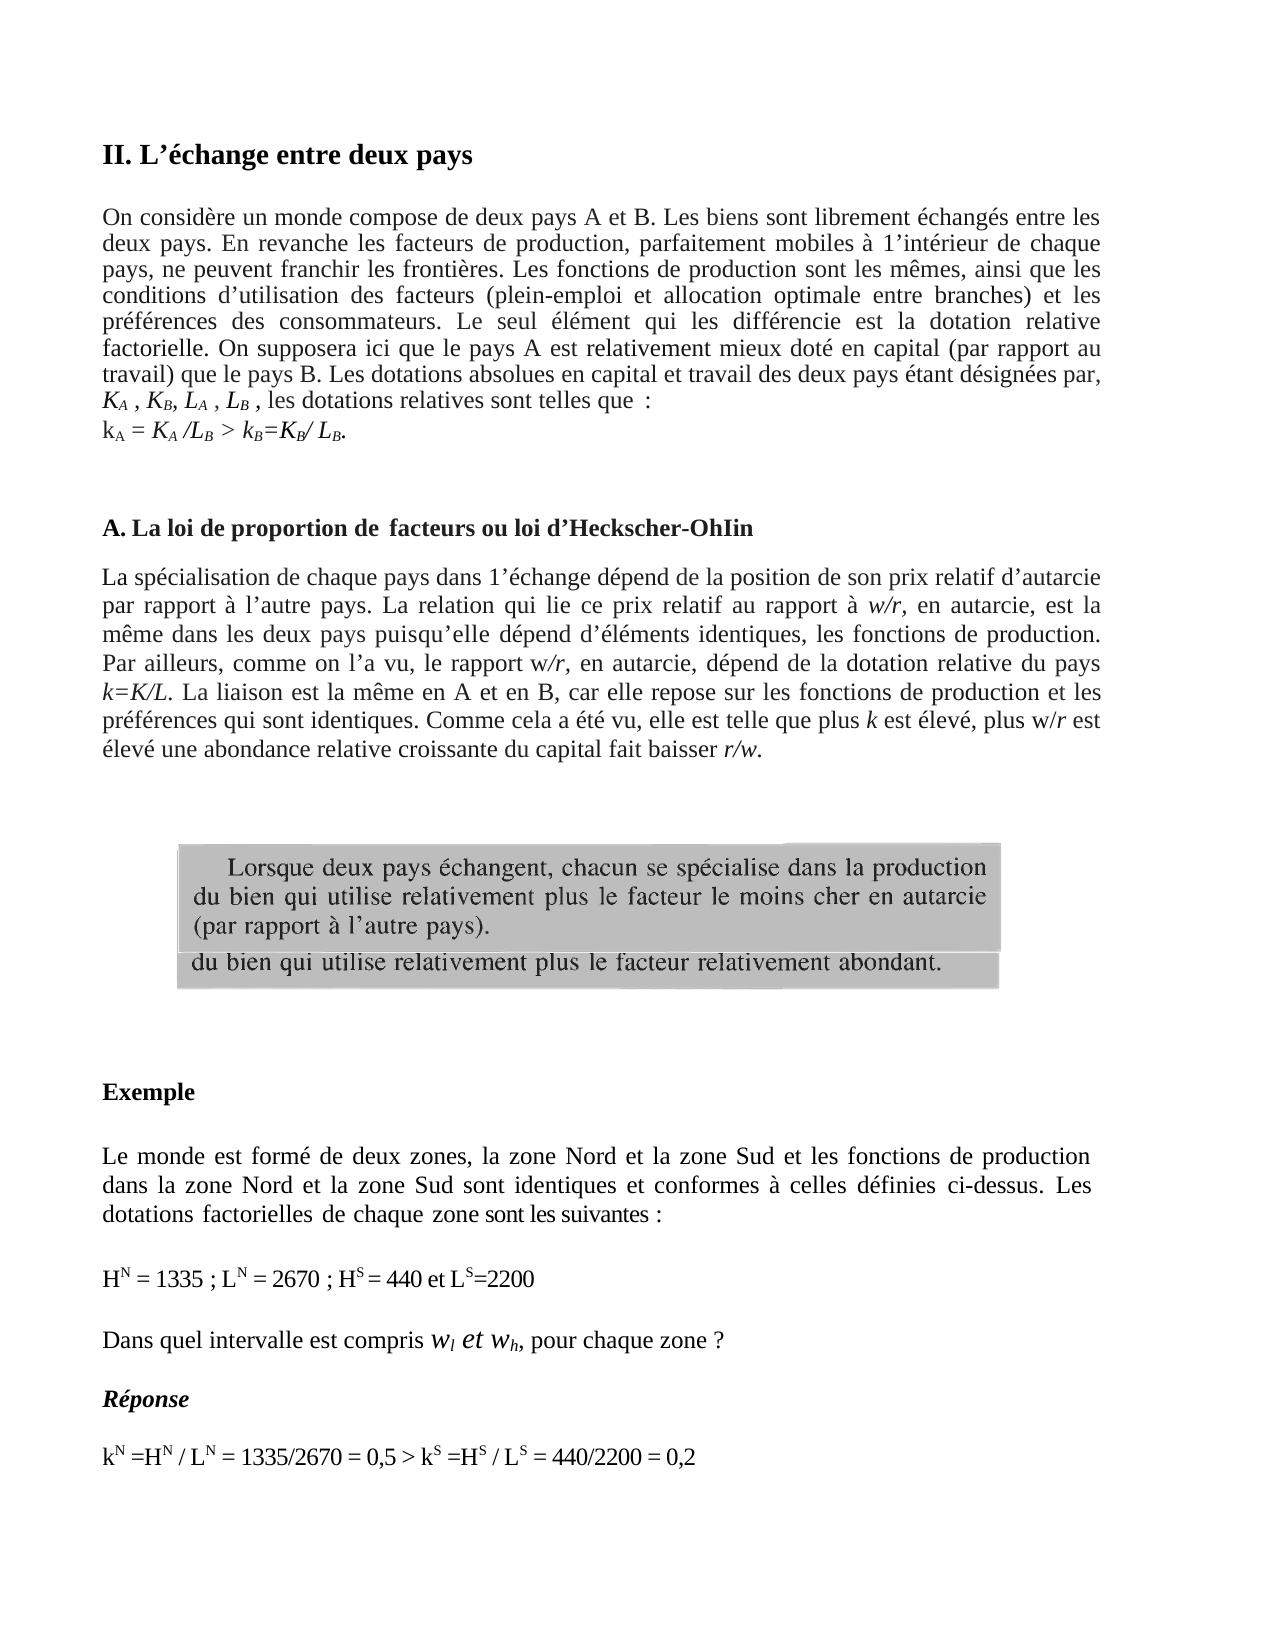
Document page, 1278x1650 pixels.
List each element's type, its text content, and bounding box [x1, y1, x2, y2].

text Exemple [102, 1077, 1098, 1105]
text II. L’échange entre deux pays [102, 137, 1098, 171]
text A. La loi de proportion de facteurs ou loi d’Heckscher-OhIin [102, 513, 1098, 541]
text kA = KA /LB > kB=KB/ LB. [102, 414, 1101, 445]
text Dans quel intervalle est compris wl et wh, pour chaque zone ? [102, 1321, 1091, 1355]
text La spécialisation de chaque pays dans 1’échange dépend de la position de son prix relatif d’autarcie par rapport à l’autre pays. La relation qui lie ce prix relatif au rapport à w/r, en autarcie, est la même dans les deux pays puisqu’elle dépend d’éléments identiques, les fonctions de production. Par ailleurs, comme on l’a vu, le rapport w/r, en autarcie, dépend de la dotation relative du pays k=K/L. La liaison est la même en A et en B, car elle repose sur les fonctions de production et les préférences qui sont identiques. Comme cela a été vu, elle est telle que plus k est élevé, plus w/r est élevé une abondance relative croissante du capital fait baisser r/w. [101, 562, 1101, 763]
picture [176, 842, 1002, 990]
text kN =HN / LN = 1335/2670 = 0,5 > kS =HS / LS = 440/2200 = 0,2 [102, 1442, 1098, 1470]
text Réponse [102, 1384, 1098, 1413]
text On considère un monde compose de deux pays A et B. Les biens sont librement échangés entre les deux pays. En revanche les facteurs de production, parfaitement mobiles à 1’intérieur de chaque pays, ne peuvent franchir les frontières. Les fonctions de production sont les mêmes, ainsi que les conditions d’utilisation des facteurs (plein-emploi et allocation optimale entre branches) et les préférences des consommateurs. Le seul élément qui les différencie est la dotation relative factorielle. On supposera ici que le pays A est relativement mieux doté en capital (par rapport au travail) que le pays B. Les dotations absolues en capital et travail des deux pays étant désignées par, KA , KB, LA , LB , les dotations relatives sont telles que : [102, 204, 1101, 414]
text HN = 1335 ; LN = 2670 ; HS = 440 et LS=2200 [102, 1264, 1091, 1292]
text Le monde est formé de deux zones, la zone Nord et la zone Sud et les fonctions de production dans la zone Nord et la zone Sud sont identiques et conformes à celles définies ci-dessus. Les dotations factorielles de chaque zone sont les suivantes : [102, 1141, 1091, 1228]
